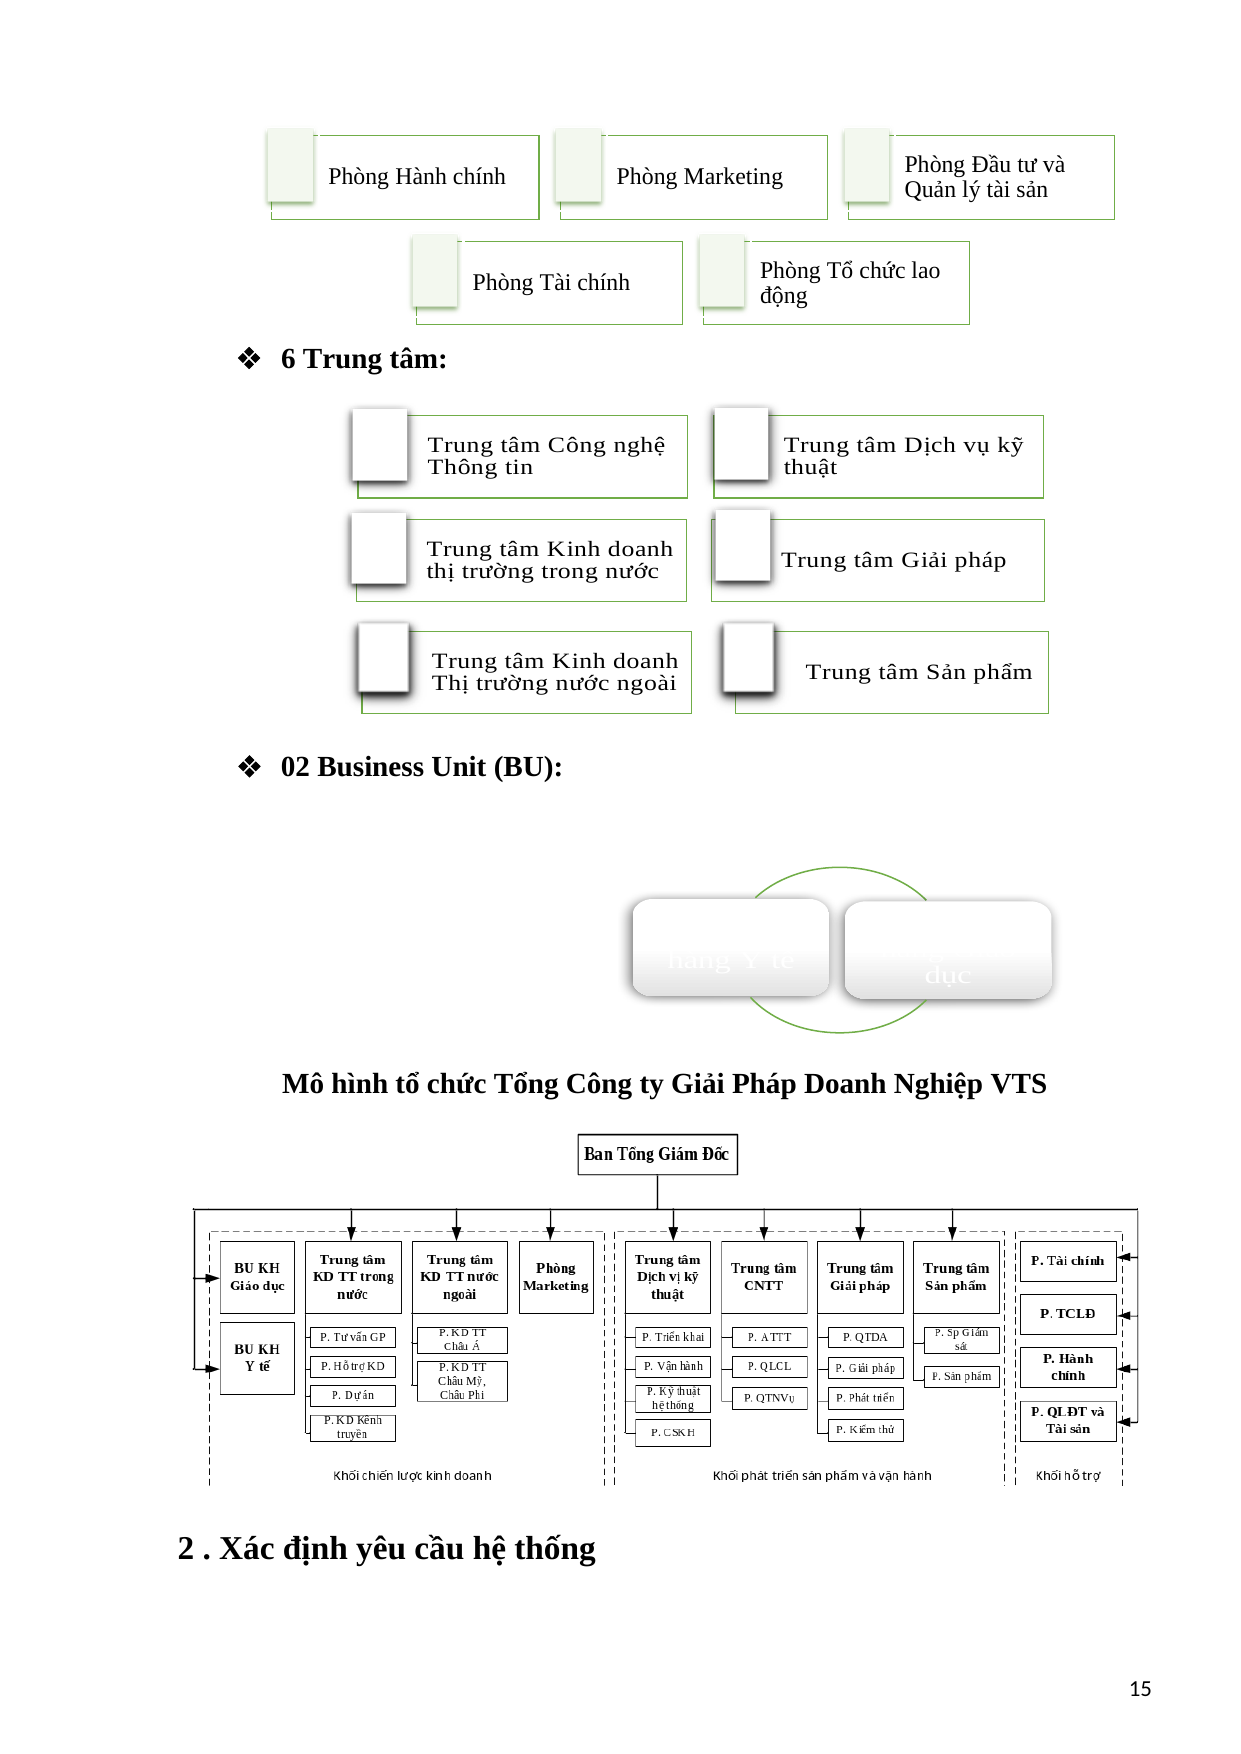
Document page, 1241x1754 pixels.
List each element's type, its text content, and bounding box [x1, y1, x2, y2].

list 6 Trung tâm: [236, 341, 1152, 375]
picture [707, 504, 780, 591]
subtitle 2 . Xác định yêu cầu hệ thống [177, 1528, 1152, 1567]
picture [704, 611, 795, 715]
picture [343, 507, 416, 594]
picture [344, 403, 417, 491]
picture [706, 402, 778, 490]
text Mô hình tổ chức Tổng Công ty Giải Pháp Doanh Nghiệp VTS [177, 1066, 1152, 1099]
list 02 Business Unit (BU): [236, 749, 1152, 783]
picture [339, 611, 430, 715]
